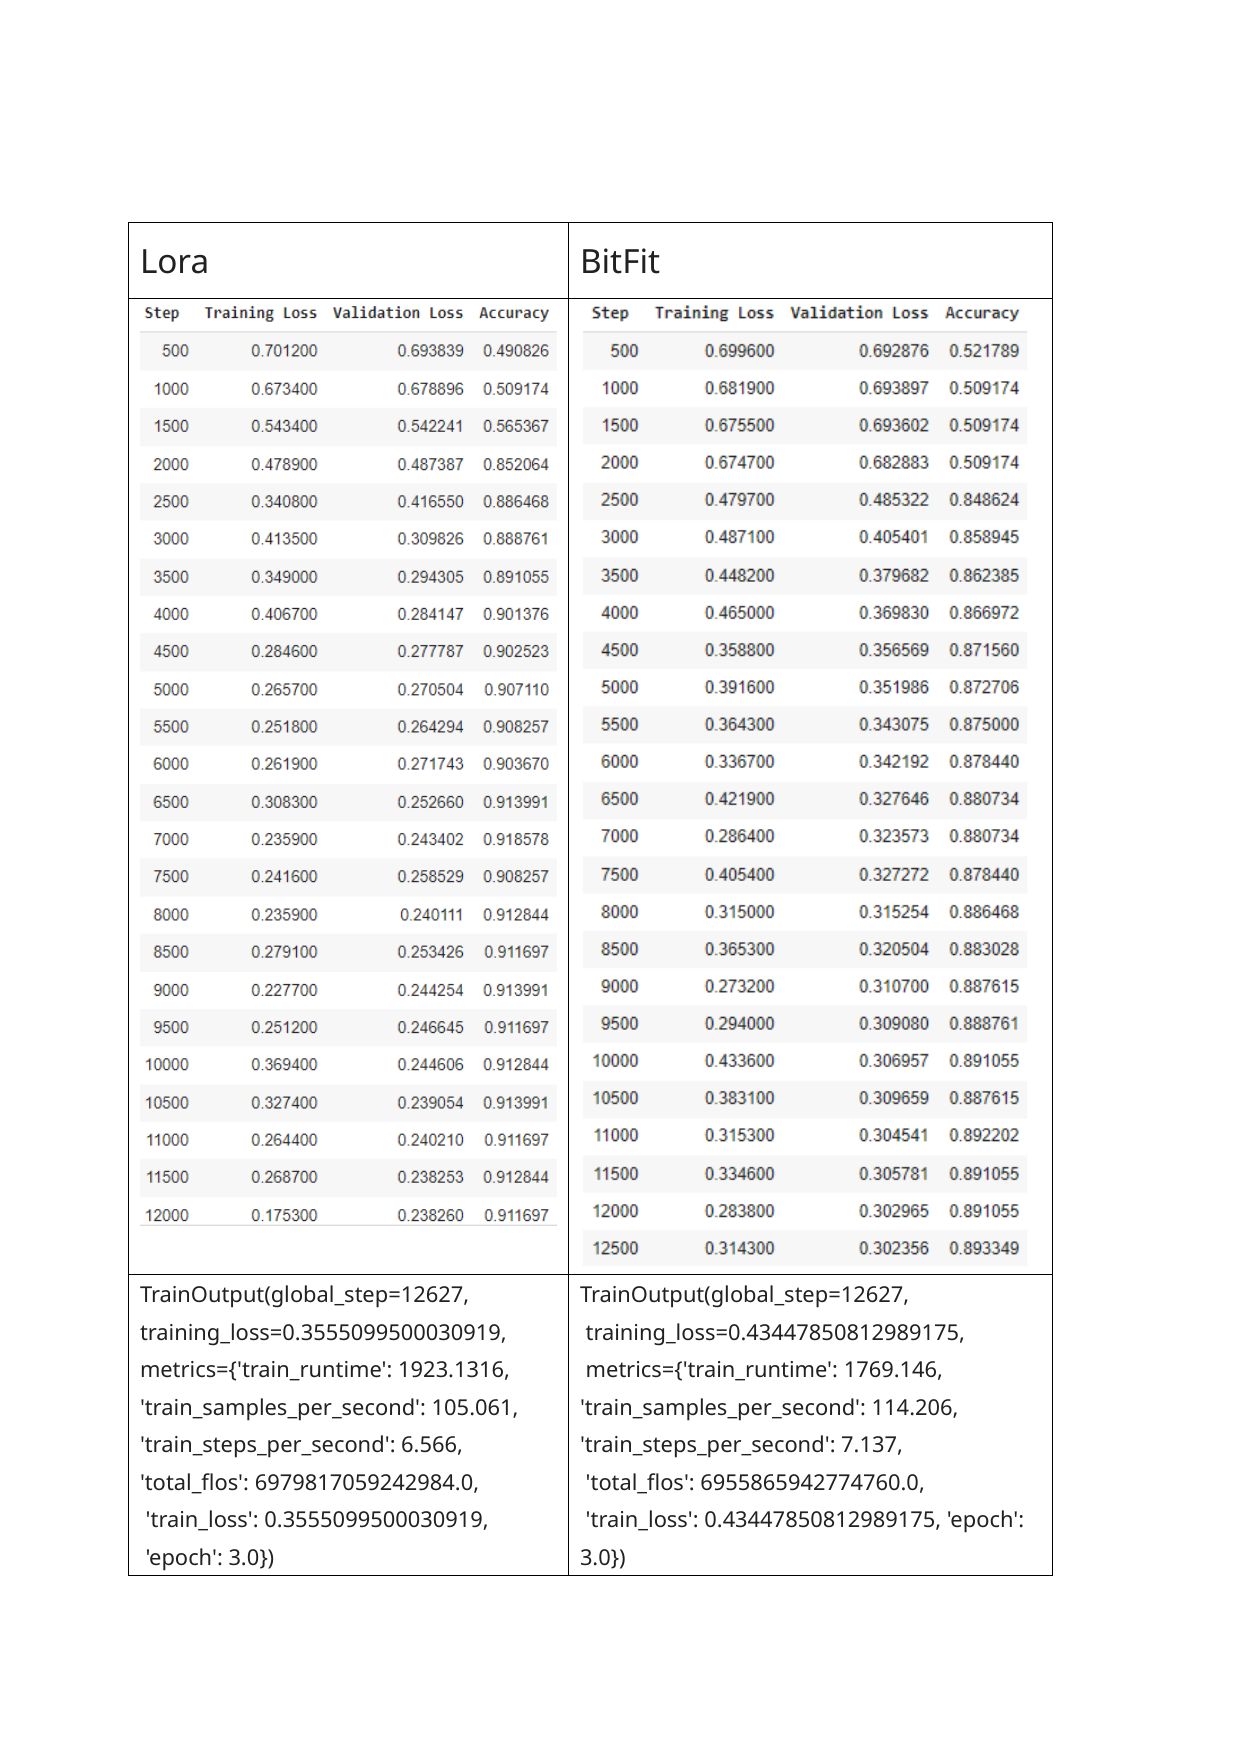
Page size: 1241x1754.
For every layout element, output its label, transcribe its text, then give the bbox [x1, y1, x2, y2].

table_cell [569, 299, 1052, 1274]
picture [579, 299, 1042, 1266]
picture [139, 299, 558, 1226]
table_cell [569, 1275, 1052, 1575]
table_header BitFit [569, 223, 1052, 298]
table_cell [129, 299, 568, 1274]
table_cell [129, 1275, 568, 1575]
table_header Lora [129, 223, 568, 298]
